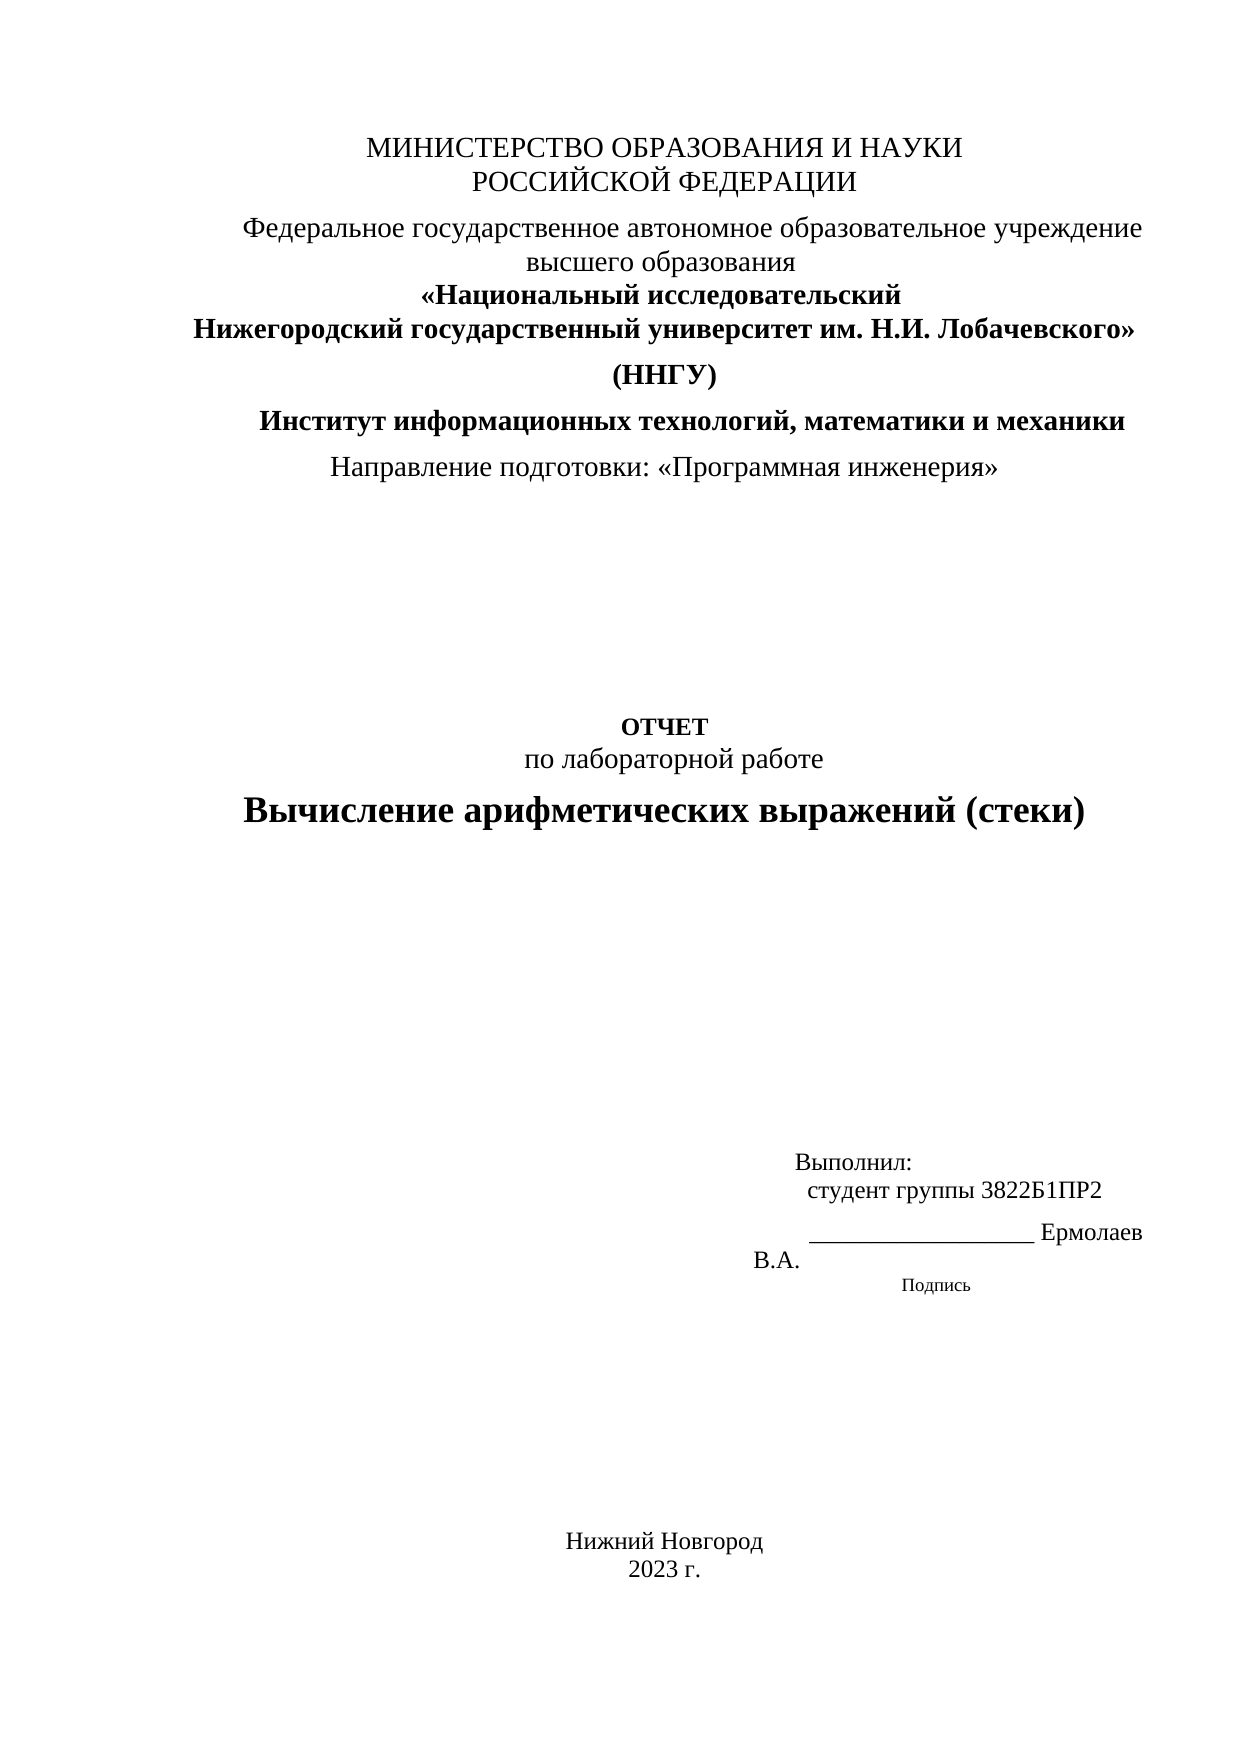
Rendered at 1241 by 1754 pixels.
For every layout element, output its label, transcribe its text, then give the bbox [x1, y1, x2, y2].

text Вычисление арифметических выражений (стеки) [177, 787, 1152, 830]
text (ННГУ) [177, 357, 1152, 390]
text Выполнил: [738, 1147, 1152, 1175]
text по лабораторной работе [177, 741, 1152, 775]
text Институт информационных технологий, математики и механики [177, 403, 1152, 436]
text Направление подготовки: «Программная инженерия» [177, 449, 1152, 482]
text 2023 г. [177, 1554, 1152, 1583]
text __________________ Ермолаев В.А. [753, 1217, 1152, 1274]
text МИНИСТЕРСТВО ОБРАЗОВАНИЯ И НАУКИ РОССИЙСКОЙ ФЕДЕРАЦИИ [177, 131, 1152, 198]
text Подпись [664, 1274, 1152, 1296]
text студент группы 3822Б1ПР2 [738, 1175, 1152, 1204]
text Федеральное государственное автономное образовательное учреждение высшего образования «Национальный исследовательский Нижегородский государственный университет им. Н.И. Лобачевского» [177, 210, 1152, 344]
text Нижний Новгород [177, 1526, 1152, 1554]
text ОТЧЕТ [177, 712, 1152, 741]
